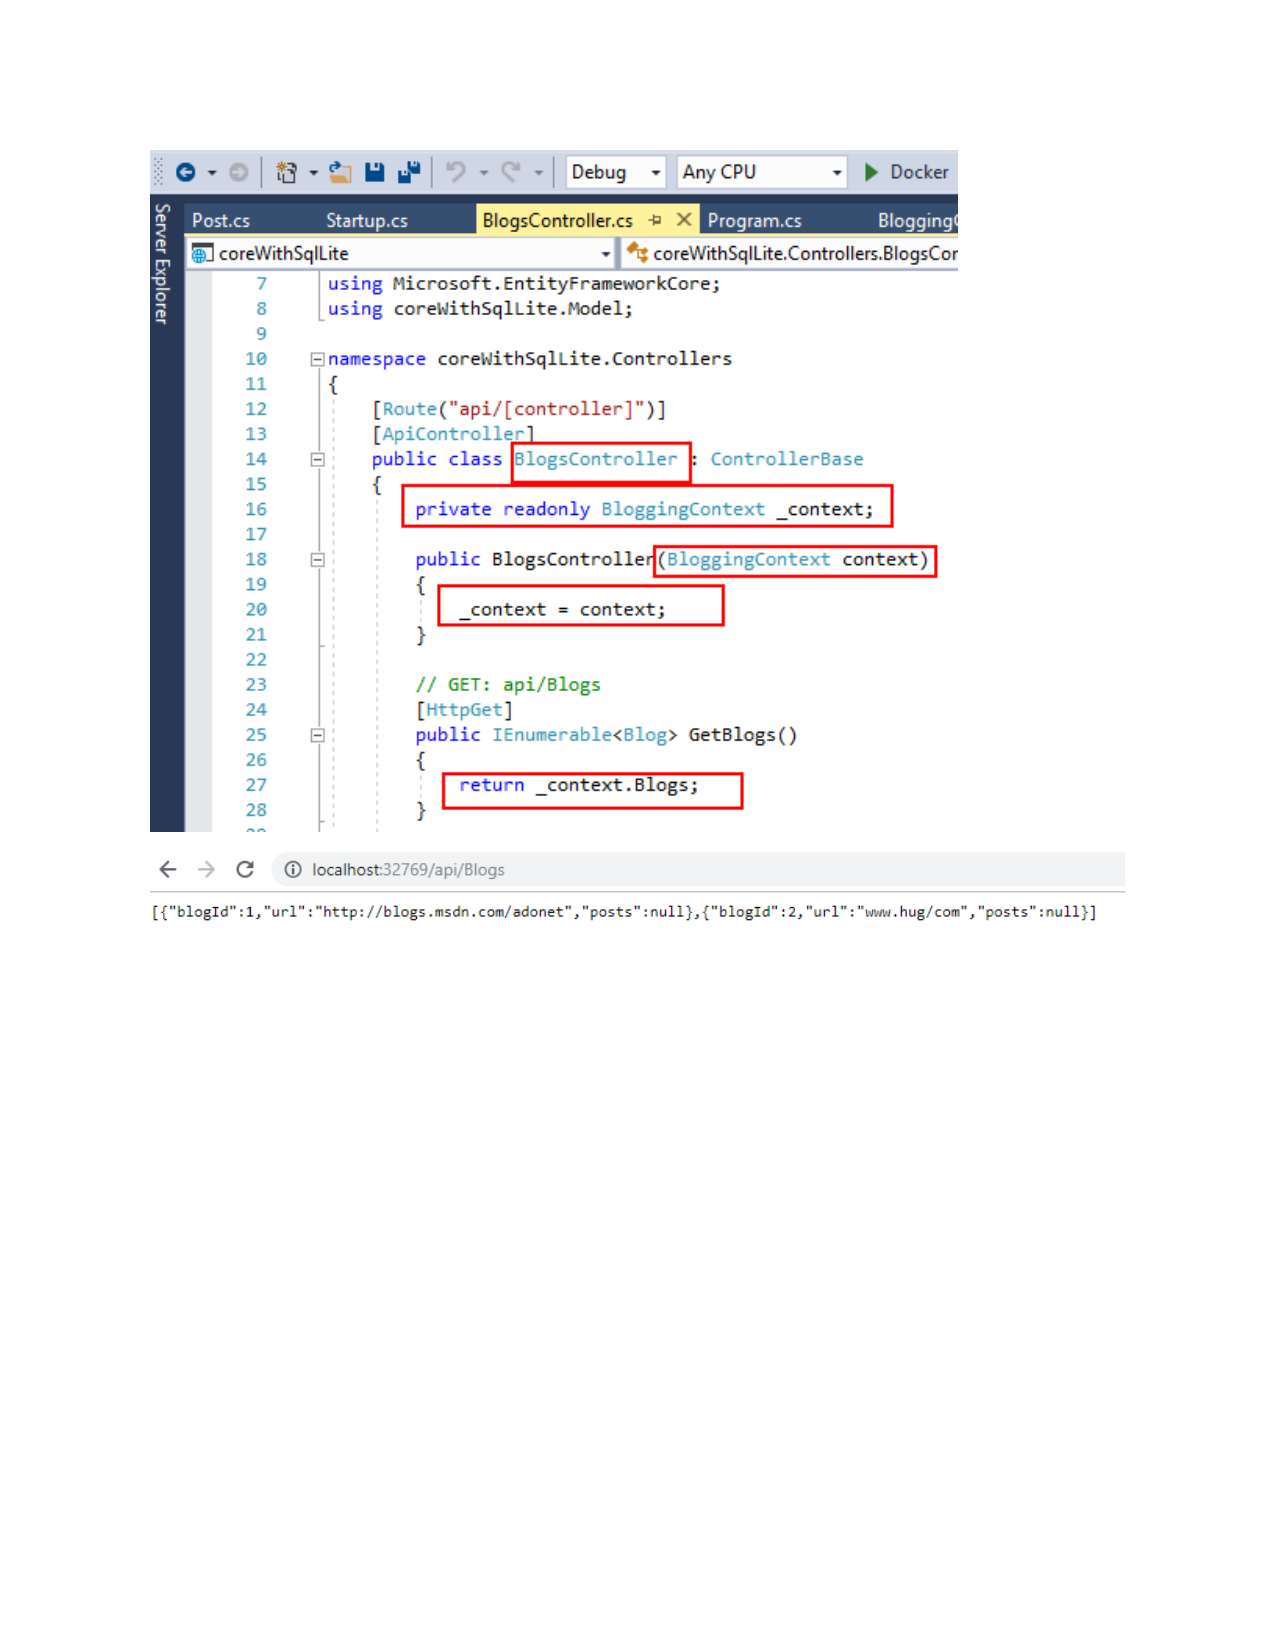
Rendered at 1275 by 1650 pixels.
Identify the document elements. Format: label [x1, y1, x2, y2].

picture [150, 150, 958, 832]
picture [150, 850, 1125, 941]
